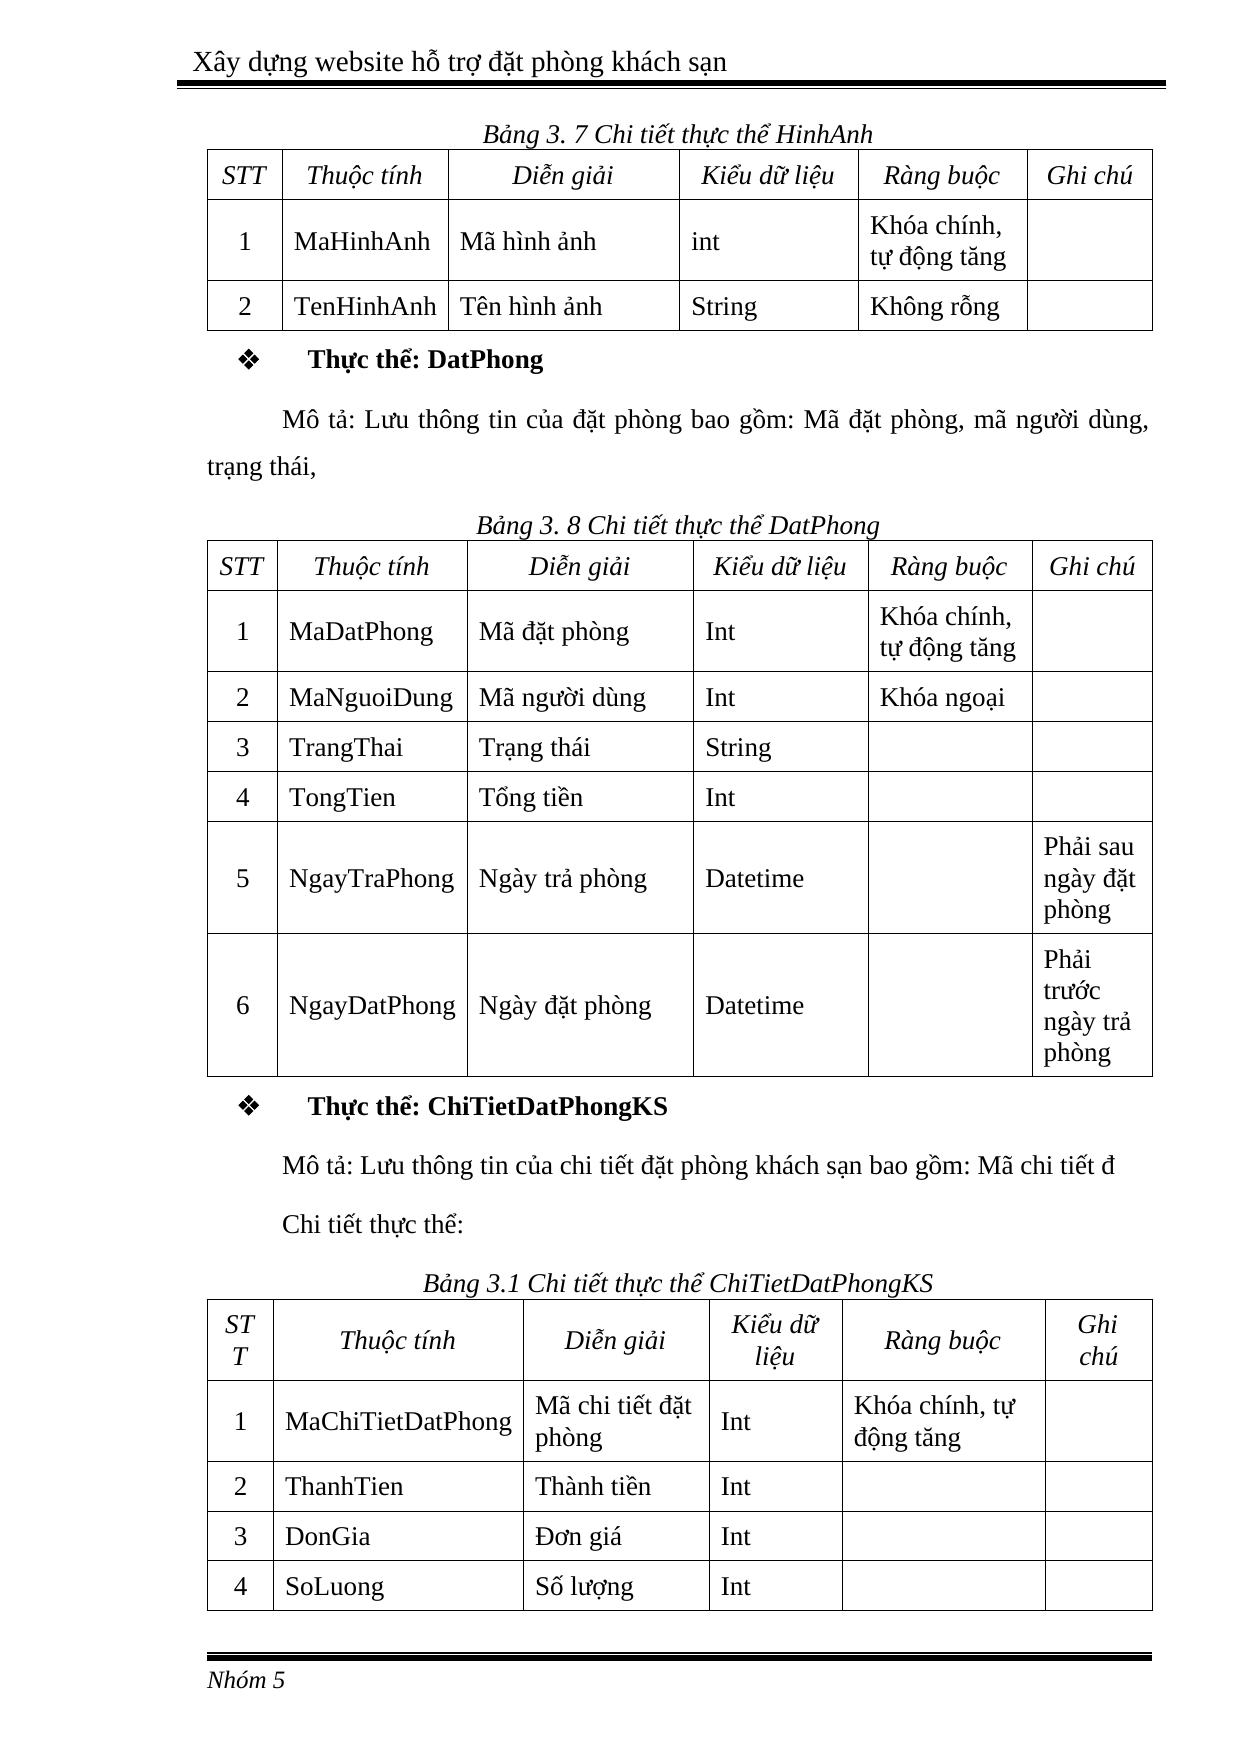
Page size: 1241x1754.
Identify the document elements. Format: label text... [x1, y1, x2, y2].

table_cell Phải trước ngày trả phòng [1033, 934, 1152, 1076]
table_cell Datetime [694, 822, 868, 933]
table_cell [843, 1462, 1045, 1511]
table_cell 4 [208, 772, 277, 821]
table_cell Int [694, 772, 868, 821]
table_cell String [694, 722, 868, 771]
table_cell 1 [208, 200, 282, 280]
text Bảng 3. 8 Chi tiết thực thể DatPhong [207, 509, 1152, 540]
table_cell [1033, 591, 1152, 671]
table_cell 5 [208, 822, 277, 933]
table_cell Khóa ngoại [869, 672, 1032, 721]
table_cell TongTien [278, 772, 467, 821]
table_cell Tên hình ảnh [449, 281, 679, 330]
table_cell [1033, 672, 1152, 721]
table_cell [1033, 722, 1152, 771]
table_cell MaHinhAnh [283, 200, 448, 280]
table_header Diễn giải [524, 1300, 709, 1379]
table_cell [1046, 1561, 1152, 1610]
table_cell Int [694, 591, 868, 671]
table_cell 2 [208, 281, 282, 330]
table_cell String [680, 281, 858, 330]
table_cell Khóa chính, tự động tăng [869, 591, 1032, 671]
table_header Ghi chú [1033, 541, 1152, 590]
text Mô tả: Lưu thông tin của chi tiết đặt phòng khách sạn bao gồm: Mã chi tiết đ [207, 1149, 1152, 1180]
table_cell Mã người dùng [468, 672, 693, 721]
table_cell [869, 722, 1032, 771]
table_cell Khóa chính, tự động tăng [843, 1381, 1045, 1461]
table_cell MaNguoiDung [278, 672, 467, 721]
table_cell DonGia [274, 1512, 523, 1560]
table_header STT [208, 541, 277, 590]
table_header Diễn giải [468, 541, 693, 590]
list Thực thể: ChiTietDatPhongKS [207, 1090, 1152, 1121]
table_cell Tổng tiền [468, 772, 693, 821]
table_cell ThanhTien [274, 1462, 523, 1511]
table_cell Trạng thái [468, 722, 693, 771]
table_header Thuộc tính [278, 541, 467, 590]
table_cell Int [710, 1512, 842, 1560]
table_header STT [208, 150, 282, 199]
table_cell MaChiTietDatPhong [274, 1381, 523, 1461]
table_cell Mã chi tiết đặt phòng [524, 1381, 709, 1461]
table_cell MaDatPhong [278, 591, 467, 671]
table_header Ghi chú [1028, 150, 1152, 199]
table_header Kiểu dữ liệu [680, 150, 858, 199]
table_cell [1046, 1512, 1152, 1560]
table_cell Không rỗng [859, 281, 1027, 330]
table_cell Datetime [694, 934, 868, 1076]
table_header Diễn giải [449, 150, 679, 199]
table_cell Khóa chính, tự động tăng [859, 200, 1027, 280]
text Mô tả: Lưu thông tin của đặt phòng bao gồm: Mã đặt phòng, mã người dùng, trạng thái, [207, 403, 1152, 481]
table_cell [1046, 1381, 1152, 1461]
table_cell NgayDatPhong [278, 934, 467, 1076]
table_cell Int [710, 1462, 842, 1511]
table_cell 4 [208, 1561, 273, 1610]
table_cell int [680, 200, 858, 280]
table_cell Int [710, 1561, 842, 1610]
table_cell [1046, 1462, 1152, 1511]
table_cell 2 [208, 672, 277, 721]
table_cell Mã đặt phòng [468, 591, 693, 671]
table_cell Int [710, 1381, 842, 1461]
table_header Ràng buộc [859, 150, 1027, 199]
table_cell Mã hình ảnh [449, 200, 679, 280]
text Bảng 3. 7 Chi tiết thực thể HinhAnh [207, 118, 1152, 149]
table_header Ghi chú [1046, 1300, 1152, 1379]
table_header Thuộc tính [283, 150, 448, 199]
table_cell TenHinhAnh [283, 281, 448, 330]
table_header Ràng buộc [843, 1300, 1045, 1379]
table_cell [843, 1512, 1045, 1560]
table_cell Ngày trả phòng [468, 822, 693, 933]
table_cell 6 [208, 934, 277, 1076]
table_cell 1 [208, 1381, 273, 1461]
table_cell Thành tiền [524, 1462, 709, 1511]
table_cell 1 [208, 591, 277, 671]
text Chi tiết thực thể: [207, 1208, 1152, 1239]
table_cell [869, 822, 1032, 933]
table_cell Số lượng [524, 1561, 709, 1610]
table_header STT [208, 1300, 273, 1379]
table_cell [843, 1561, 1045, 1610]
table_header Ràng buộc [869, 541, 1032, 590]
table_header Kiểu dữ liệu [694, 541, 868, 590]
table_header Thuộc tính [274, 1300, 523, 1379]
table_header Kiểu dữ liệu [710, 1300, 842, 1379]
table_cell [869, 934, 1032, 1076]
table_cell [1028, 200, 1152, 280]
table_cell 2 [208, 1462, 273, 1511]
table_cell Ngày đặt phòng [468, 934, 693, 1076]
table_cell Int [694, 672, 868, 721]
table_cell [1028, 281, 1152, 330]
table_cell Đơn giá [524, 1512, 709, 1560]
table_cell SoLuong [274, 1561, 523, 1610]
table_cell NgayTraPhong [278, 822, 467, 933]
table_cell 3 [208, 722, 277, 771]
table_cell [1033, 772, 1152, 821]
table_cell Phải sau ngày đặt phòng [1033, 822, 1152, 933]
table_cell 3 [208, 1512, 273, 1560]
table_cell [869, 772, 1032, 821]
table_cell TrangThai [278, 722, 467, 771]
list Thực thể: DatPhong [207, 344, 1152, 375]
